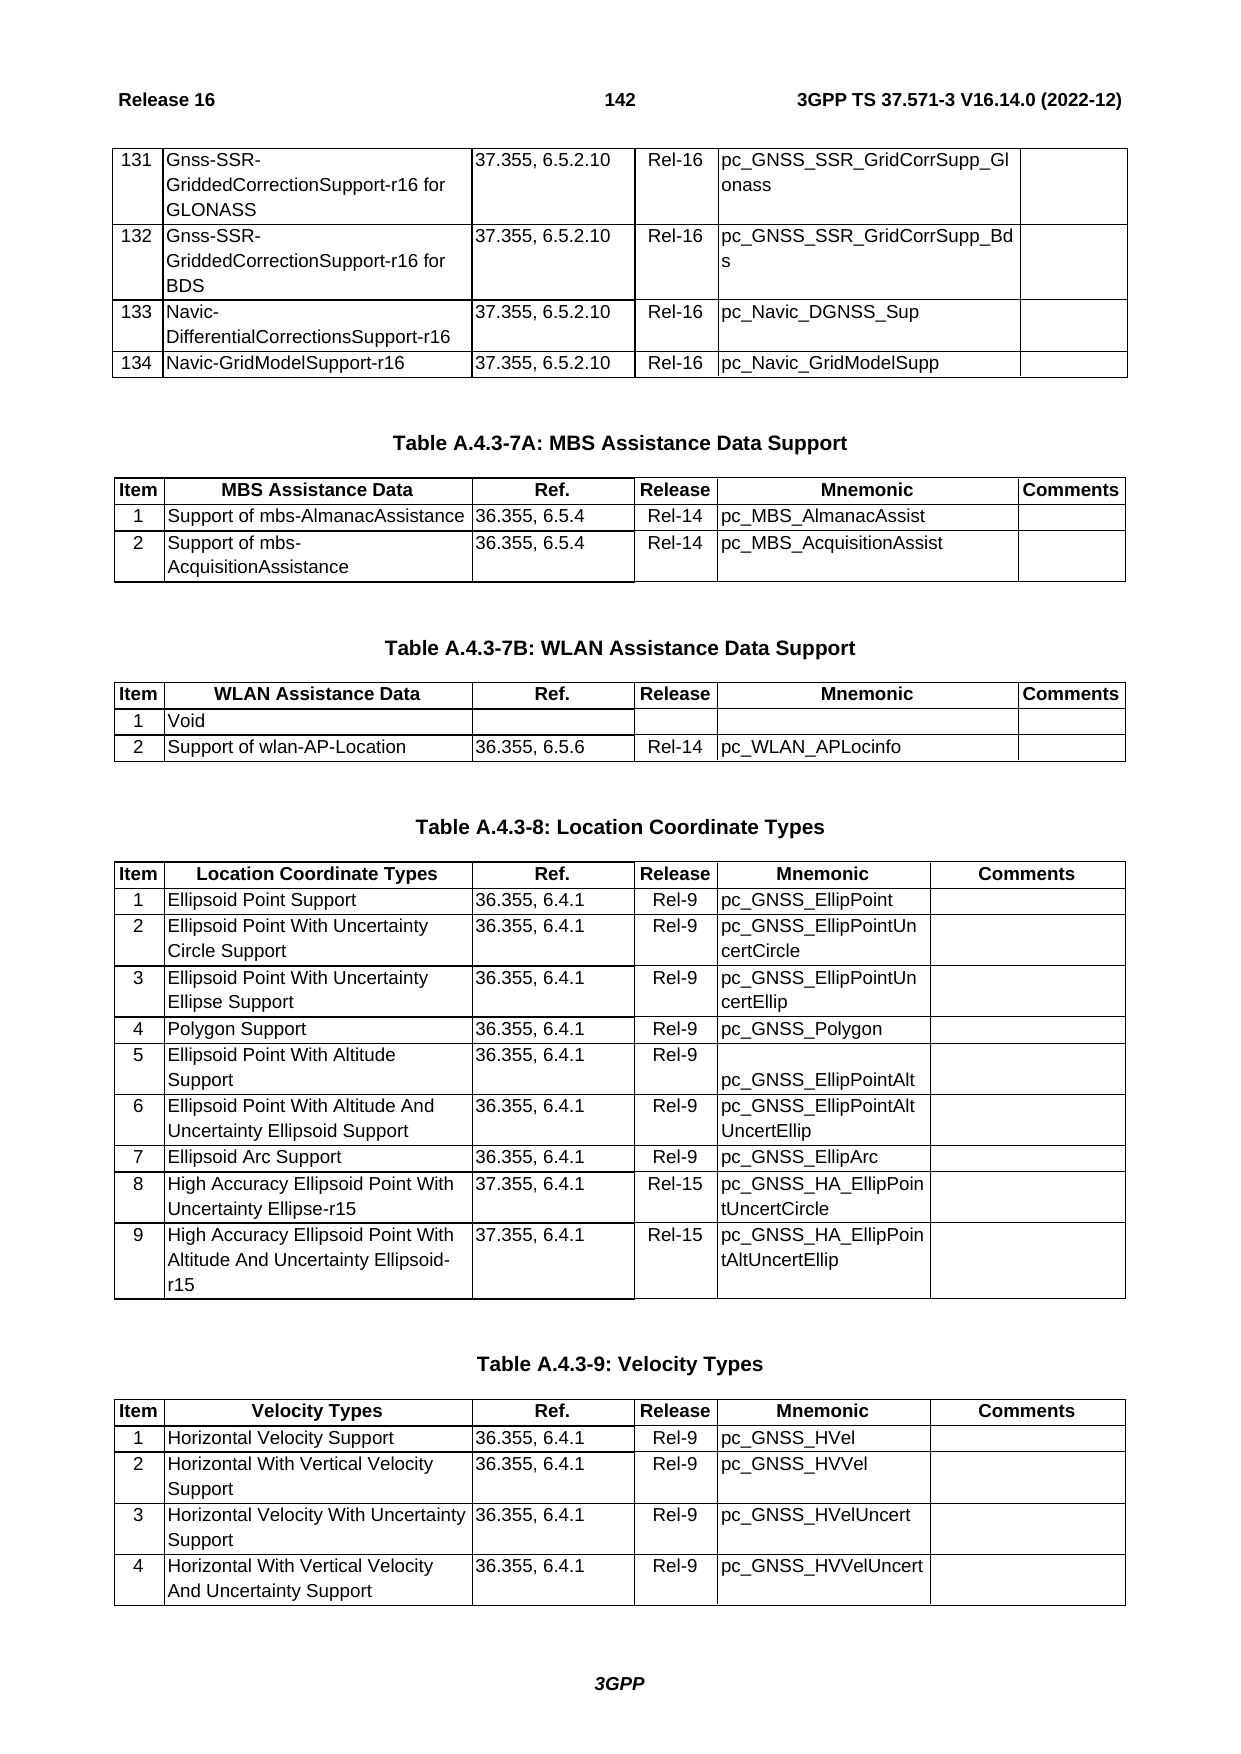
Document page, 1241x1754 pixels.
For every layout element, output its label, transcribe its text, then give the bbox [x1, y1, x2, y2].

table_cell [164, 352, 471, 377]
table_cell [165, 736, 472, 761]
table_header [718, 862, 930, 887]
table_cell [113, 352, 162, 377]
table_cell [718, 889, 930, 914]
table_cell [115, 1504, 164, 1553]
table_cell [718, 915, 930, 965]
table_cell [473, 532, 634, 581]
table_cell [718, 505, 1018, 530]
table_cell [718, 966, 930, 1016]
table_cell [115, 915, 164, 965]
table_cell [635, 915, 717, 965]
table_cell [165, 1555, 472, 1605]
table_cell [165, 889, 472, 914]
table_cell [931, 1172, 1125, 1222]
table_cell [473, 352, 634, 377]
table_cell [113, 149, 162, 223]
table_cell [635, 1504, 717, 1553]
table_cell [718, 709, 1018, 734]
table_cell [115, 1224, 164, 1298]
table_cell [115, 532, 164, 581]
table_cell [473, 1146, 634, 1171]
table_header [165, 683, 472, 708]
text Table A.4.3-9: Velocity Types [118, 1352, 1122, 1376]
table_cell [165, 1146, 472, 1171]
text Table A.4.3-7A: MBS Assistance Data Support [118, 431, 1122, 455]
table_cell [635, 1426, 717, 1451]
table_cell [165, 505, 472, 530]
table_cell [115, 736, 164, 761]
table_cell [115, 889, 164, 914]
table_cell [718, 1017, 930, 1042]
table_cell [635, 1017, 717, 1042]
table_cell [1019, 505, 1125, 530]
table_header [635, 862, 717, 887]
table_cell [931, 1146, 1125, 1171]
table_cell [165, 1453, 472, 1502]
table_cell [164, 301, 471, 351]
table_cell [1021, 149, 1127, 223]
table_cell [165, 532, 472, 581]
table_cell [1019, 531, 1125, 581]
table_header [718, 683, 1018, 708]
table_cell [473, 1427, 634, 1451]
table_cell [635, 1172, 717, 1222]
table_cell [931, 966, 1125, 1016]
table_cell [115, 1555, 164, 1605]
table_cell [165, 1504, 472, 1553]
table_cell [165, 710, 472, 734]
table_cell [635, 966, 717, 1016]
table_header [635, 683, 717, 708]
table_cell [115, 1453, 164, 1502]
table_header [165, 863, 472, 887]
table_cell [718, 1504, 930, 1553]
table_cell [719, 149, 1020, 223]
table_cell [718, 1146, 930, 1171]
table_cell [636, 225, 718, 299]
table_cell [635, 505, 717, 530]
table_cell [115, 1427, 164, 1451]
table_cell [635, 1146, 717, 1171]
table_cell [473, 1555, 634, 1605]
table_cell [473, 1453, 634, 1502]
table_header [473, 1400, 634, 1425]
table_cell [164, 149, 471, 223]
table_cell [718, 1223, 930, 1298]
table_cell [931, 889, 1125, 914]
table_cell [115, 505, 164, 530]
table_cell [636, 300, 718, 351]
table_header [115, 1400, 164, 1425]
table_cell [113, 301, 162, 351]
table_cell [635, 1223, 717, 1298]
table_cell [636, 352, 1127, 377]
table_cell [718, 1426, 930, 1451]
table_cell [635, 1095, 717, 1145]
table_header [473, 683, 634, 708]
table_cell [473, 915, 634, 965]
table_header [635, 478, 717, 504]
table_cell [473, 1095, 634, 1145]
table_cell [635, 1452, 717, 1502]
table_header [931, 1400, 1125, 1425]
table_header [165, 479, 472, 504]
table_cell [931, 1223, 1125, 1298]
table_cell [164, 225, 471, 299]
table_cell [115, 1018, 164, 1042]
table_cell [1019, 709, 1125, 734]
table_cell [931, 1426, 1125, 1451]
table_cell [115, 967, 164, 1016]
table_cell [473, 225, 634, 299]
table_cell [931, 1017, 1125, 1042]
text Table A.4.3-8: Location Coordinate Types [118, 815, 1122, 839]
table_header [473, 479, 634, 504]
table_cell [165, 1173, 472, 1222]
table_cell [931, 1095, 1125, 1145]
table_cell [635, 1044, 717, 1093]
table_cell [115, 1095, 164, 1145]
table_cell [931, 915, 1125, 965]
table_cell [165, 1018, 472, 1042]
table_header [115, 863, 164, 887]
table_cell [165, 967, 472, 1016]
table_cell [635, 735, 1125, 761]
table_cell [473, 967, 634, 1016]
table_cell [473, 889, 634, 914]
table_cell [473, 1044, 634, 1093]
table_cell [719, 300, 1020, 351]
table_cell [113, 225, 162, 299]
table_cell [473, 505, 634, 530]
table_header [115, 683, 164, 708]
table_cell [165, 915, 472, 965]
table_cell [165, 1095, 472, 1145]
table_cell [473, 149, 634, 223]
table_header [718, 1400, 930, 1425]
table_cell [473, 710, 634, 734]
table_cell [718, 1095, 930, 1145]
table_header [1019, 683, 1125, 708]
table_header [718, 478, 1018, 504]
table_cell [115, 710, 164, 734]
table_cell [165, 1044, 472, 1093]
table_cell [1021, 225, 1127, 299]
text Table A.4.3-7B: WLAN Assistance Data Support [118, 635, 1122, 659]
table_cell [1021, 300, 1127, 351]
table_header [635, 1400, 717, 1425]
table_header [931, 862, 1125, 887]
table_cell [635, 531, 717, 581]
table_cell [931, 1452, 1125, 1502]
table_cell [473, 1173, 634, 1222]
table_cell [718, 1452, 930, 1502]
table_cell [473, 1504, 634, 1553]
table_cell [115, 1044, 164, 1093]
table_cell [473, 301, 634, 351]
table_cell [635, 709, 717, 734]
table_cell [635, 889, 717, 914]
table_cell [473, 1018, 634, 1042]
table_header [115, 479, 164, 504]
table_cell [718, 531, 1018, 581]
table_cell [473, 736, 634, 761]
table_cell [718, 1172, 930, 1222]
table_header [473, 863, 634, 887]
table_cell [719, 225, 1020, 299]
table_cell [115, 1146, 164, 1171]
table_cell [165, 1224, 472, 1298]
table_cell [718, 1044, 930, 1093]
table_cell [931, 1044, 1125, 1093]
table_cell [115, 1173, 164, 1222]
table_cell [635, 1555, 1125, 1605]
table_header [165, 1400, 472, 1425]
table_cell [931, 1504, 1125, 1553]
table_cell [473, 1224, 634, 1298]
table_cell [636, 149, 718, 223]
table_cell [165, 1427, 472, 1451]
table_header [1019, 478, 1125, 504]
